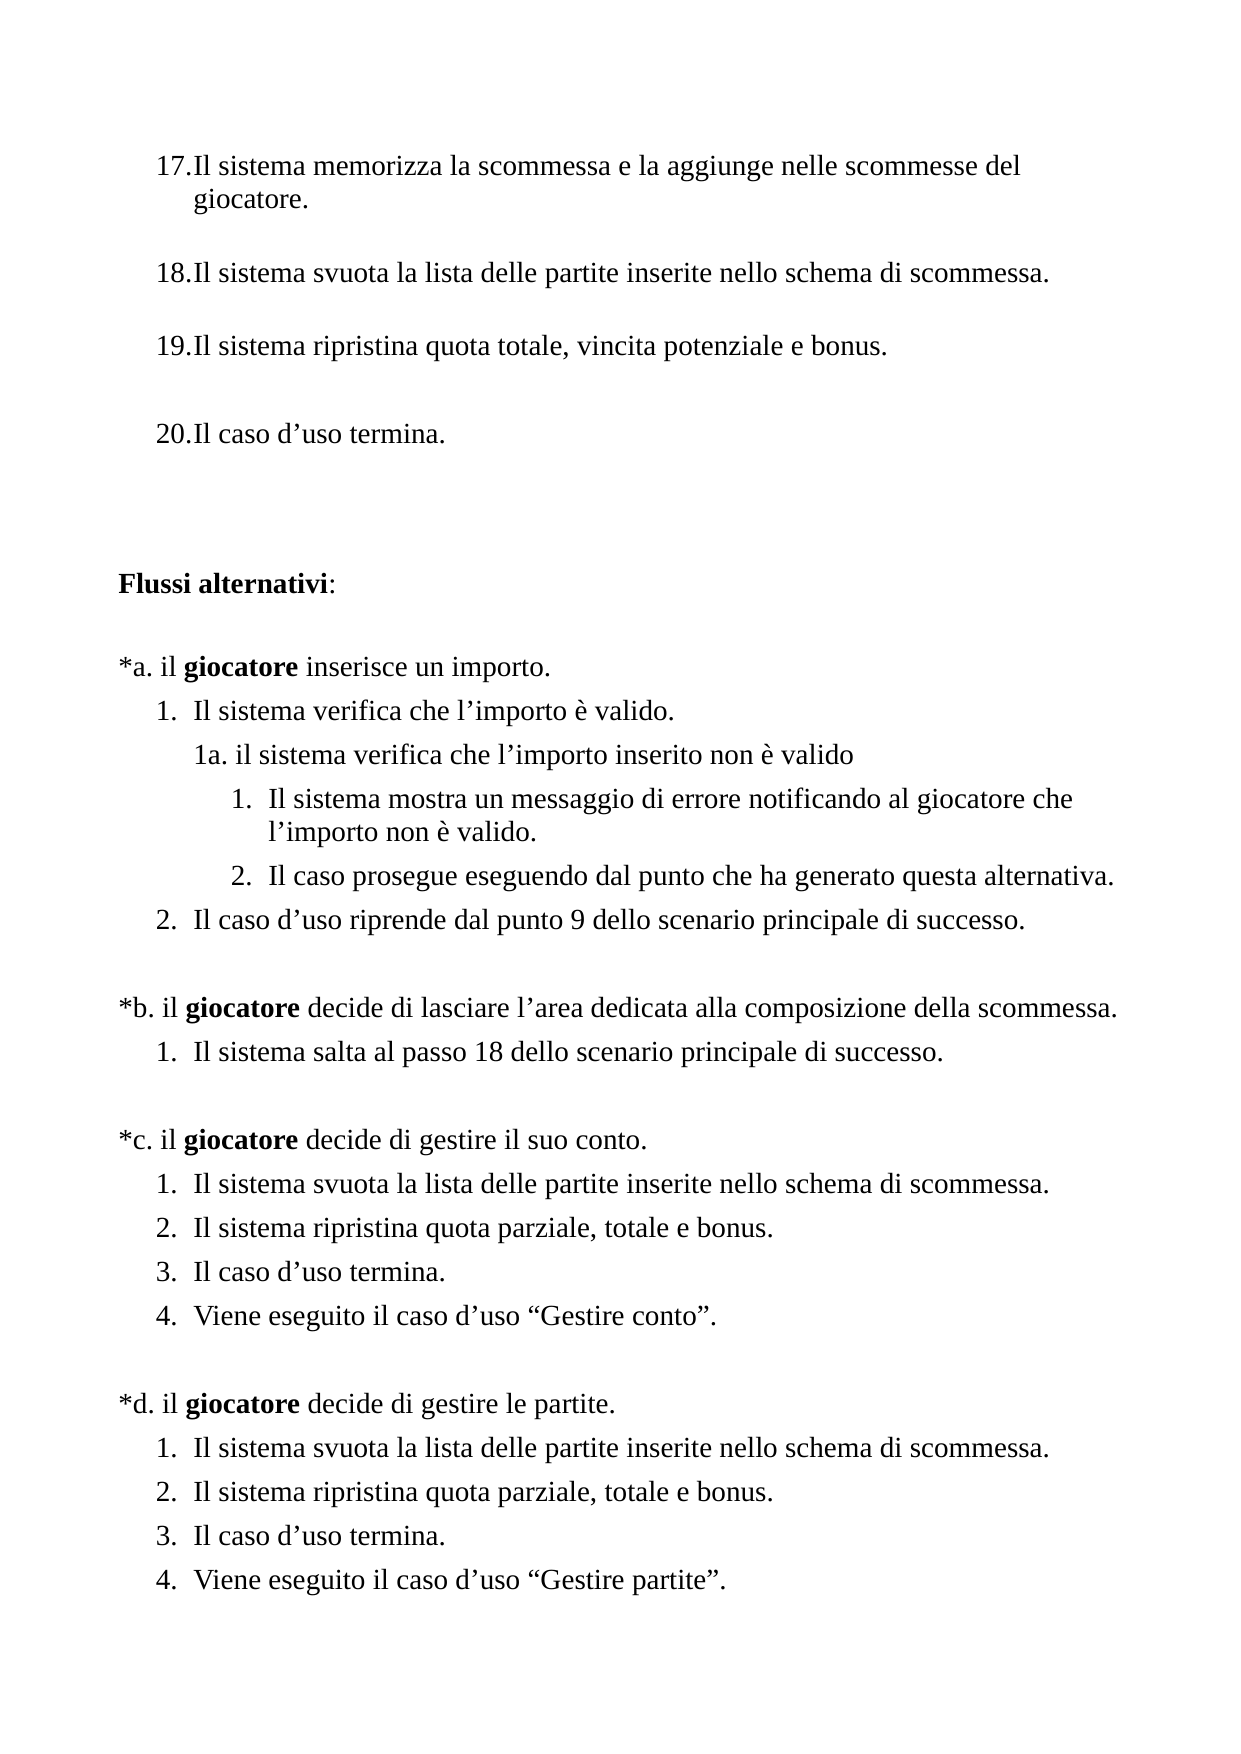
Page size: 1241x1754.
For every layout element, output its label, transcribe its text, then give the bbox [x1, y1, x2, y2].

text *d. il giocatore decide di gestire le partite. [118, 1386, 1122, 1419]
list Il sistema salta al passo 18 dello scenario principale di successo. [156, 1034, 1122, 1068]
list Viene eseguito il caso d’uso “Gestire partite”. [156, 1562, 1122, 1595]
list Il sistema svuota la lista delle partite inserite nello schema di scommessa. [156, 1166, 1122, 1200]
list Il sistema svuota la lista delle partite inserite nello schema di scommessa. [156, 1430, 1122, 1463]
list Il sistema ripristina quota totale, vincita potenziale e bonus. [156, 328, 1122, 362]
text *a. il giocatore inserisce un importo. [118, 649, 1122, 683]
list Il caso d’uso termina. [156, 1518, 1122, 1551]
list Il sistema ripristina quota parziale, totale e bonus. [156, 1474, 1122, 1507]
list Il caso d’uso termina. [156, 416, 1122, 450]
list Viene eseguito il caso d’uso “Gestire conto”. [156, 1298, 1122, 1332]
list Il sistema svuota la lista delle partite inserite nello schema di scommessa. [156, 255, 1122, 288]
text *b. il giocatore decide di lasciare l’area dedicata alla composizione della scommessa. [118, 990, 1122, 1024]
text 1a. il sistema verifica che l’importo inserito non è valido [193, 737, 1122, 771]
list Il sistema memorizza la scommessa e la aggiunge nelle scommesse del giocatore. [156, 148, 1122, 215]
text Flussi alternativi: [118, 566, 1122, 599]
list Il sistema ripristina quota parziale, totale e bonus. [156, 1210, 1122, 1244]
text *c. il giocatore decide di gestire il suo conto. [118, 1122, 1122, 1156]
list Il caso d’uso termina. [156, 1254, 1122, 1288]
list Il caso prosegue eseguendo dal punto che ha generato questa alternativa. [231, 858, 1122, 892]
list Il sistema mostra un messaggio di errore notificando al giocatore che l’importo non è valido. [231, 781, 1122, 848]
list Il caso d’uso riprende dal punto 9 dello scenario principale di successo. [156, 902, 1122, 936]
list Il sistema verifica che l’importo è valido. [156, 693, 1122, 727]
